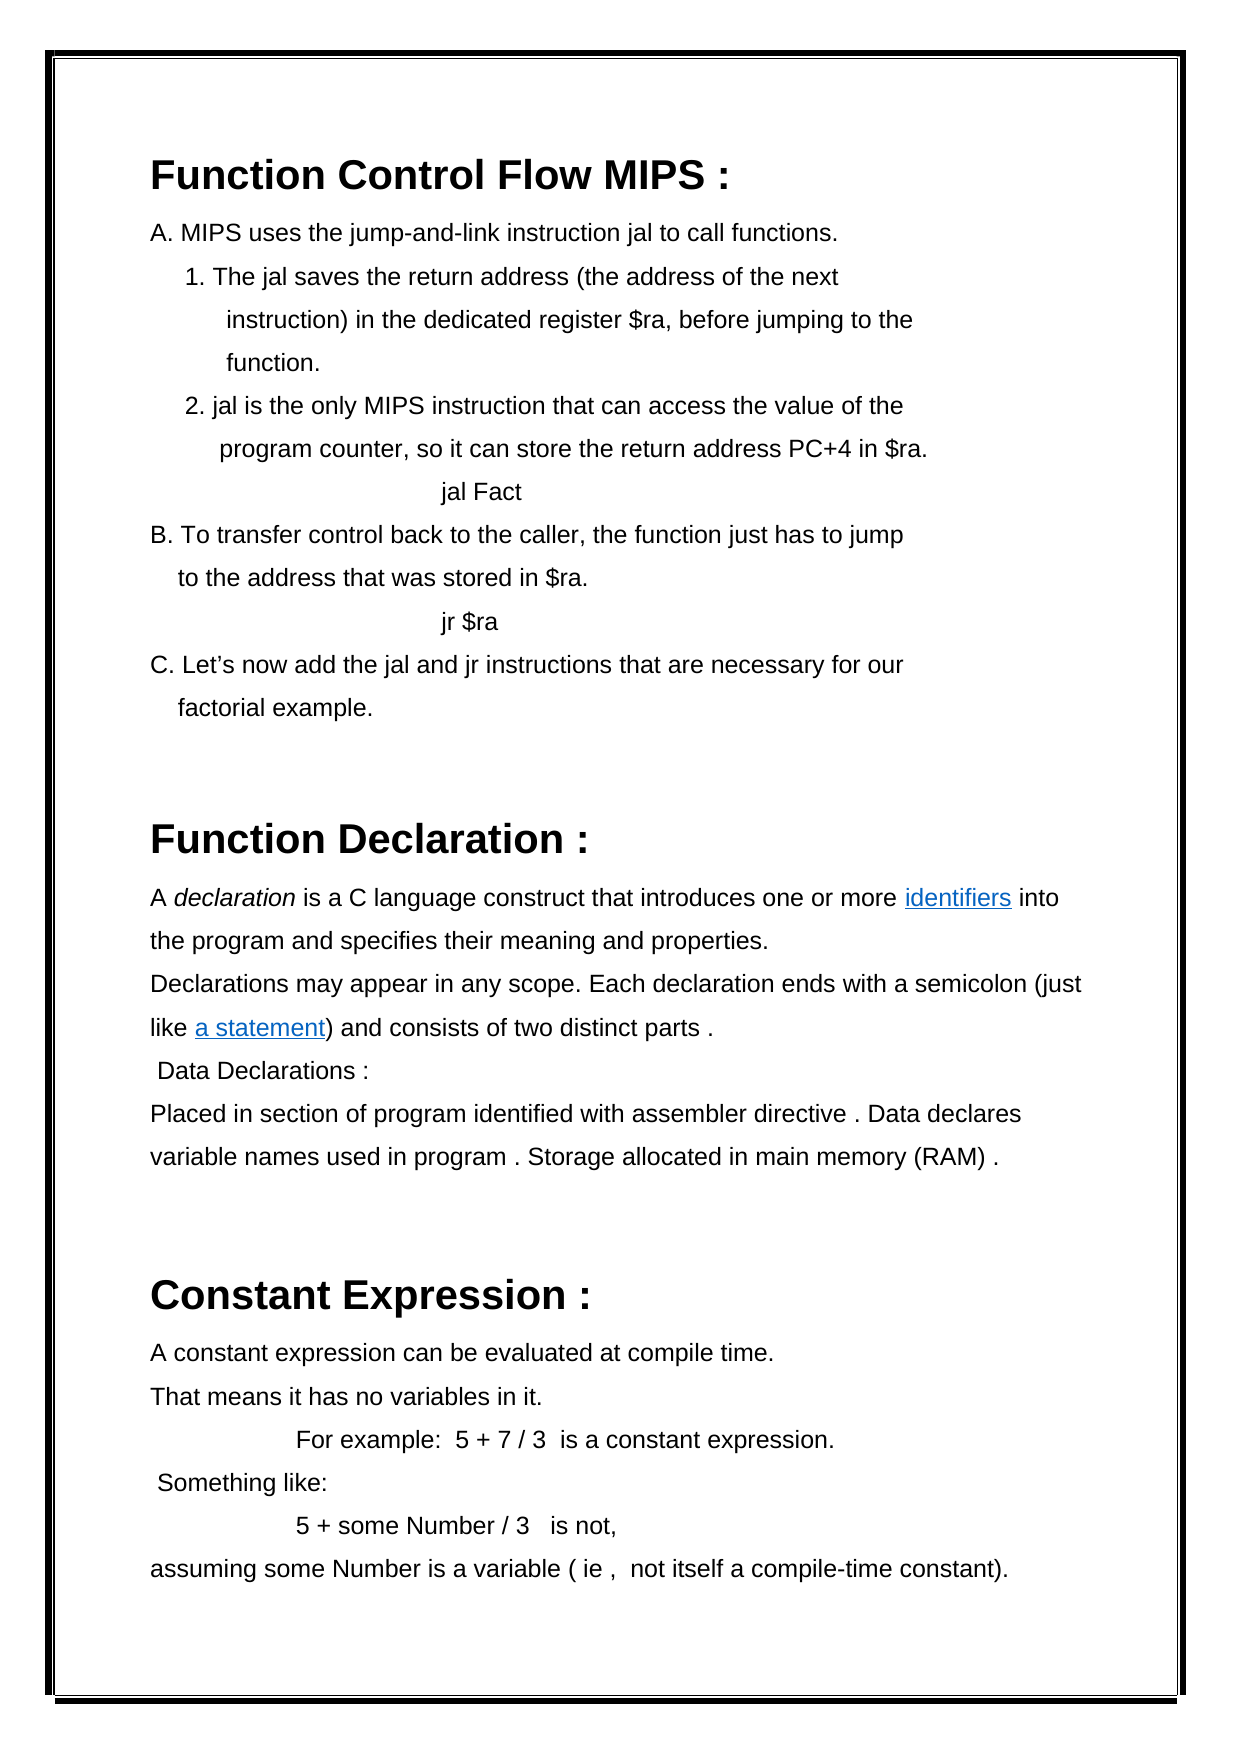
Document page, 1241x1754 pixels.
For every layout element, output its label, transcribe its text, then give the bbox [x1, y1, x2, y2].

text Constant Expression : [150, 1270, 1090, 1318]
text A declaration is a C language construct that introduces one or more identifiers into the program and specifies their meaning and properties. Declarations may appear in any scope. Each declaration ends with a semicolon (just like a statement) and consists of two distinct parts . Data Declarations : Placed in section of program identified with assembler directive . Data declares variable names used in program . Storage allocated in main memory (RAM) . [150, 883, 1090, 1171]
text A constant expression can be evaluated at compile time. That means it has no variables in it. For example: 5 + 7 / 3 is a constant expression. Something like: 5 + some Number / 3 is not, assuming some Number is a variable ( ie , not itself a compile-time constant). [150, 1338, 1090, 1583]
text Function Control Flow MIPS : [150, 150, 1090, 198]
text Function Declaration : [150, 815, 1090, 863]
text A. MIPS uses the jump-and-link instruction jal to call functions. 1. The jal saves the return address (the address of the next instruction) in the dedicated register $ra, before jumping to the function. 2. jal is the only MIPS instruction that can access the value of the program counter, so it can store the return address PC+4 in $ra. jal Fact B. To transfer control back to the caller, the function just has to jump to the address that was stored in $ra. jr $ra C. Let’s now add the jal and jr instructions that are necessary for our factorial example. [150, 218, 1090, 721]
